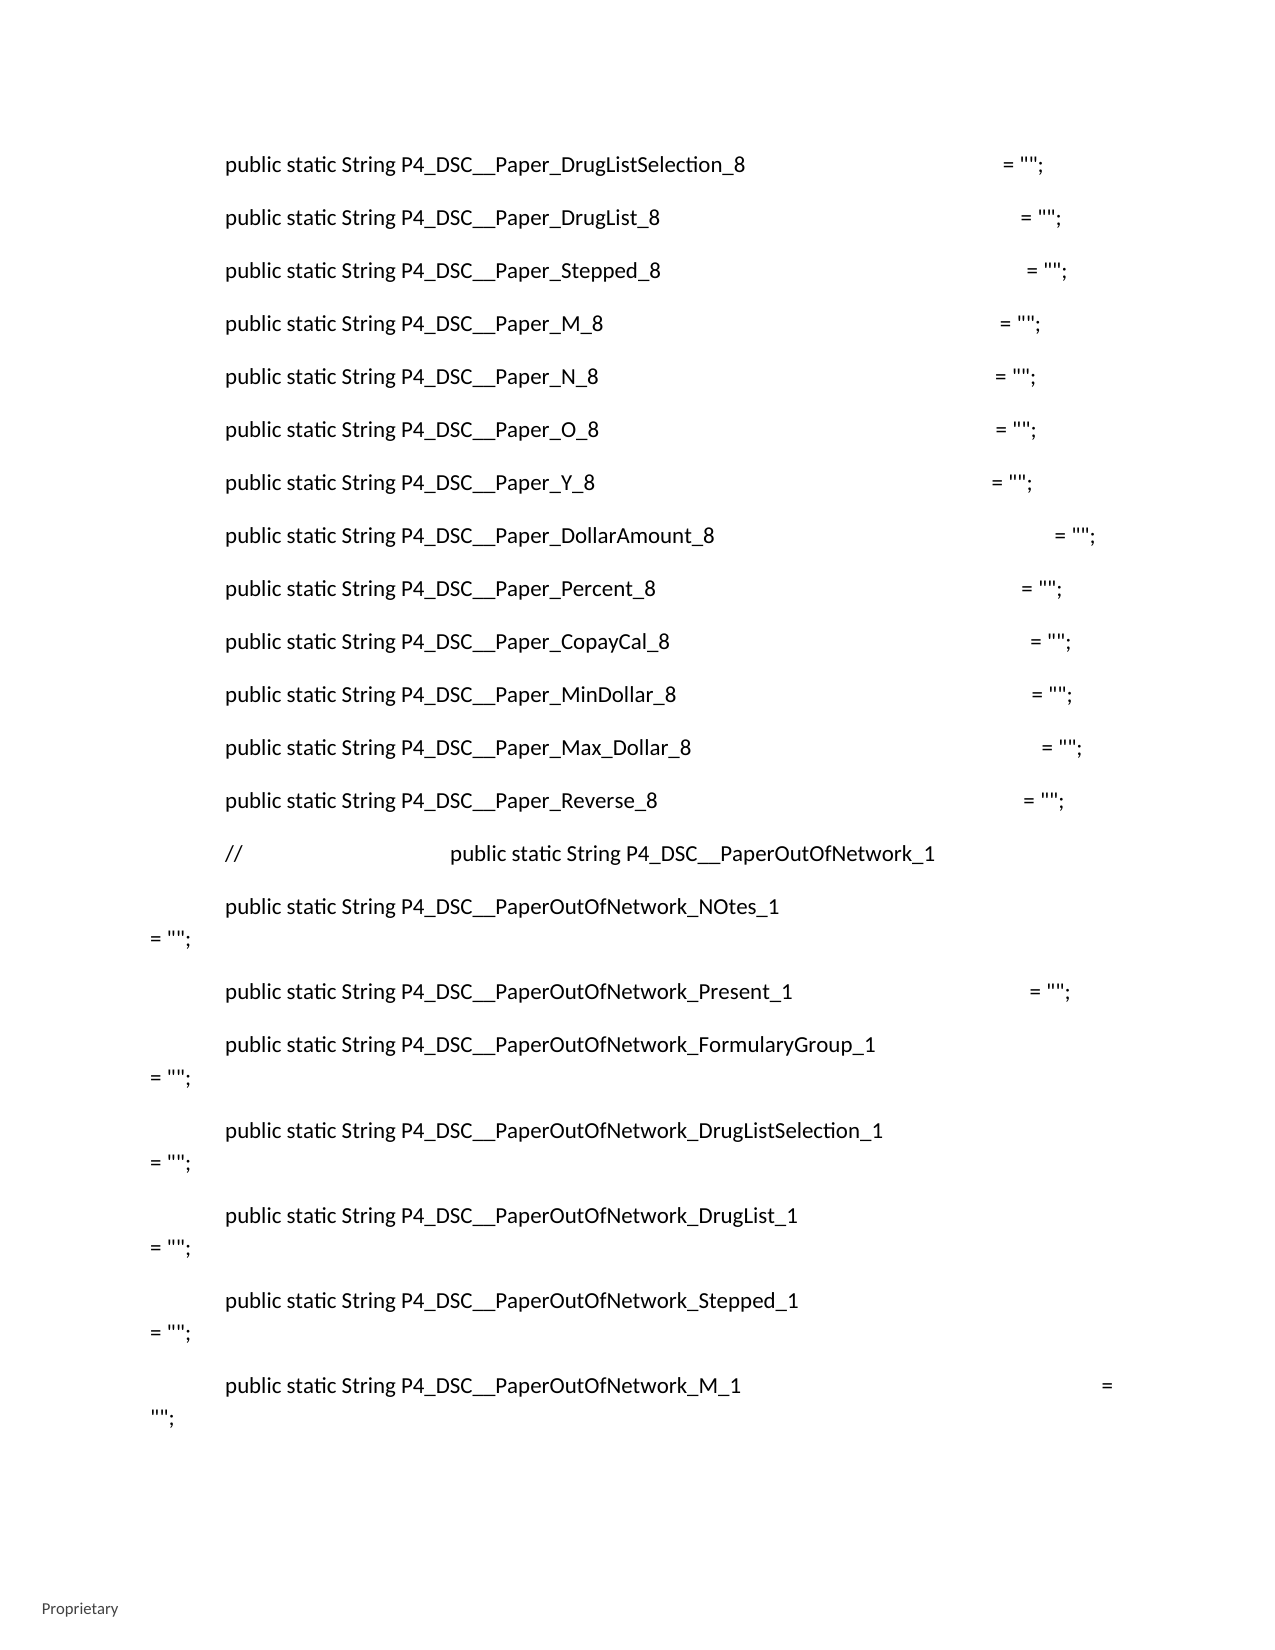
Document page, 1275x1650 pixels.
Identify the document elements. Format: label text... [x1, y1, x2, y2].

text public static String P4_DSC__Paper_N_8 = ""; [150, 362, 1125, 390]
text public static String P4_DSC__Paper_MinDollar_8 = ""; [150, 680, 1125, 708]
text public static String P4_DSC__Paper_DrugListSelection_8 = ""; [150, 150, 1125, 178]
text public static String P4_DSC__Paper_Y_8 = ""; [150, 468, 1125, 496]
text // public static String P4_DSC__PaperOutOfNetwork_1 [150, 839, 1125, 867]
text public static String P4_DSC__PaperOutOfNetwork_DrugListSelection_1 = ""; [150, 1116, 1125, 1176]
text public static String P4_DSC__PaperOutOfNetwork_Present_1 = ""; [150, 977, 1125, 1006]
text public static String P4_DSC__Paper_Percent_8 = ""; [150, 574, 1125, 602]
text public static String P4_DSC__PaperOutOfNetwork_Stepped_1 = ""; [150, 1286, 1125, 1346]
text public static String P4_DSC__Paper_M_8 = ""; [150, 309, 1125, 337]
text public static String P4_DSC__PaperOutOfNetwork_NOtes_1 = ""; [150, 892, 1125, 952]
text public static String P4_DSC__Paper_CopayCal_8 = ""; [150, 627, 1125, 655]
text public static String P4_DSC__Paper_Stepped_8 = ""; [150, 256, 1125, 284]
text public static String P4_DSC__Paper_DrugList_8 = ""; [150, 203, 1125, 231]
text public static String P4_DSC__Paper_Max_Dollar_8 = ""; [150, 733, 1125, 761]
text public static String P4_DSC__PaperOutOfNetwork_M_1 = ""; [150, 1371, 1125, 1432]
text public static String P4_DSC__Paper_DollarAmount_8 = ""; [150, 521, 1125, 549]
text public static String P4_DSC__Paper_O_8 = ""; [150, 415, 1125, 443]
text public static String P4_DSC__PaperOutOfNetwork_DrugList_1 = ""; [150, 1201, 1125, 1261]
text public static String P4_DSC__Paper_Reverse_8 = ""; [150, 786, 1125, 814]
text public static String P4_DSC__PaperOutOfNetwork_FormularyGroup_1 = ""; [150, 1031, 1125, 1091]
